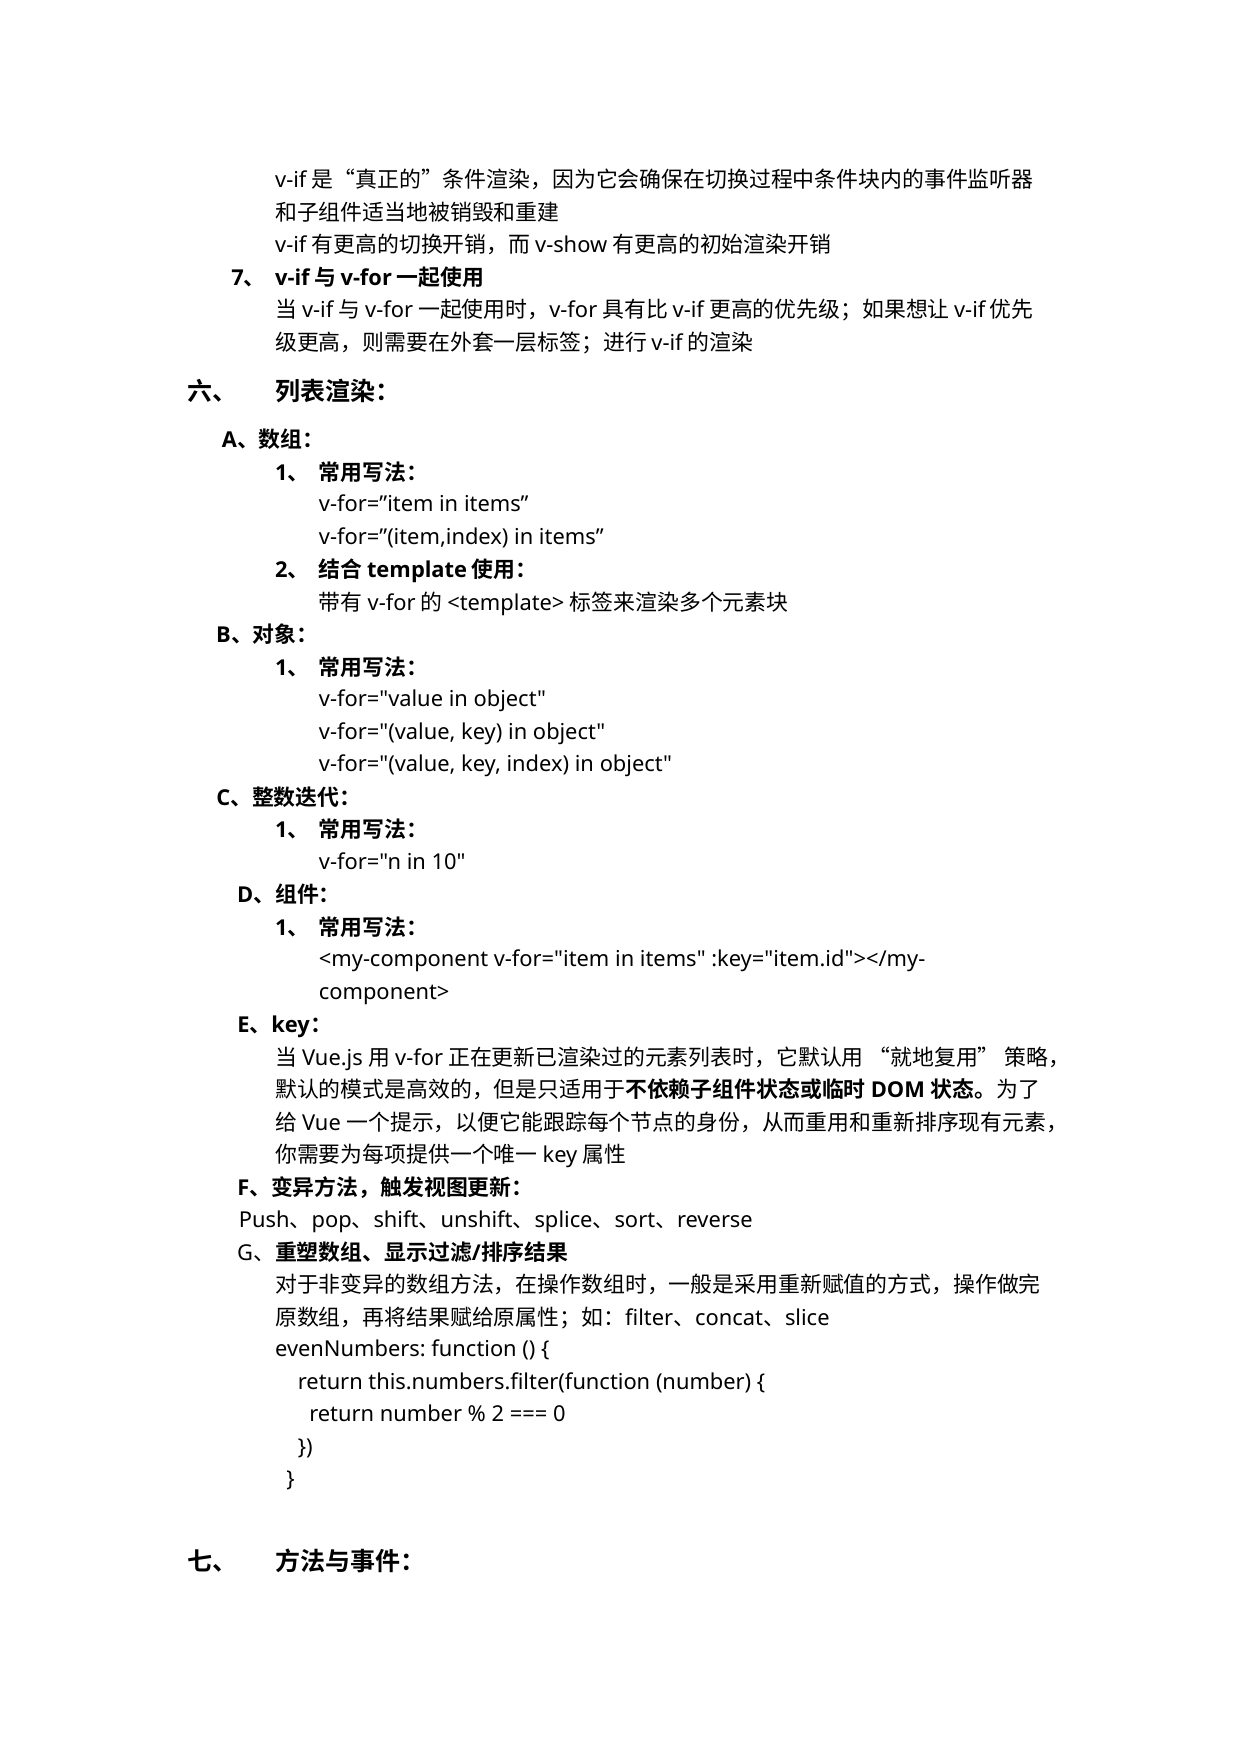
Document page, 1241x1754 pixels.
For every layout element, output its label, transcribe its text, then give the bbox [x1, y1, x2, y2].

text v-if 有更高的切换开销，而 v-show 有更高的初始渲染开销 [275, 227, 1053, 259]
text C、整数迭代： [187, 779, 1053, 812]
list v-for="(value, key) in object" [319, 714, 1053, 747]
text } [275, 1462, 1053, 1494]
text v-if 是“真正的”条件渲染，因为它会确保在切换过程中条件块内的事件监听器和子组件适当地被销毁和重建 [275, 162, 1053, 227]
text F、变异方法，触发视图更新： [187, 1169, 1053, 1202]
list v-for="n in 10" [319, 844, 1053, 877]
list v-if与v-for一起使用 [231, 259, 1053, 292]
text B、对象： [187, 617, 1053, 649]
text 带有 v-for 的 <template> 标签来渲染多个元素块 [319, 584, 1053, 617]
text evenNumbers: function () { [275, 1332, 1053, 1364]
list 方法与事件： [187, 1527, 1053, 1592]
list v-for=”(item,index) in items” [319, 519, 1053, 552]
list 常用写法： [275, 909, 1053, 942]
text E、key： [187, 1007, 1053, 1039]
text 对于非变异的数组方法，在操作数组时，一般是采用重新赋值的方式，操作做完原数组，再将结果赋给原属性；如：filter、concat、slice [275, 1267, 1053, 1332]
list 常用写法： [275, 649, 1053, 682]
list 常用写法： [275, 812, 1053, 844]
text return number % 2 === 0 [275, 1397, 1053, 1429]
text return this.numbers.filter(function (number) { [275, 1364, 1053, 1397]
text G、重塑数组、显示过滤/排序结果 [187, 1234, 1053, 1267]
text }) [275, 1429, 1053, 1462]
text 当 Vue.js 用 v-for 正在更新已渲染过的元素列表时，它默认用 “就地复用” 策略，默认的模式是高效的，但是只适用于不依赖子组件状态或临时 DOM 状态。为了给 Vue 一个提示，以便它能跟踪每个节点的身份，从而重用和重新排序现有元素，你需要为每项提供一个唯一 key 属性 [275, 1039, 1053, 1169]
text Push、pop、shift、unshift、splice、sort、reverse [187, 1202, 1053, 1234]
list 结合template使用： [275, 552, 1053, 584]
text D、组件： [187, 877, 1053, 909]
list v-for="value in object" [319, 682, 1053, 714]
list <my-component v-for="item in items" :key="item.id"></my-component> [319, 942, 1053, 1007]
text 当 v-if 与 v-for 一起使用时，v-for 具有比 v-if 更高的优先级；如果想让v-if优先级更高，则需要在外套一层标签；进行v-if的渲染 [275, 292, 1053, 357]
list 常用写法： [275, 454, 1053, 487]
text A、数组： [187, 422, 1053, 454]
list v-for="(value, key, index) in object" [319, 747, 1053, 779]
list 列表渲染： [187, 357, 1053, 422]
list v-for=”item in items” [319, 487, 1053, 519]
